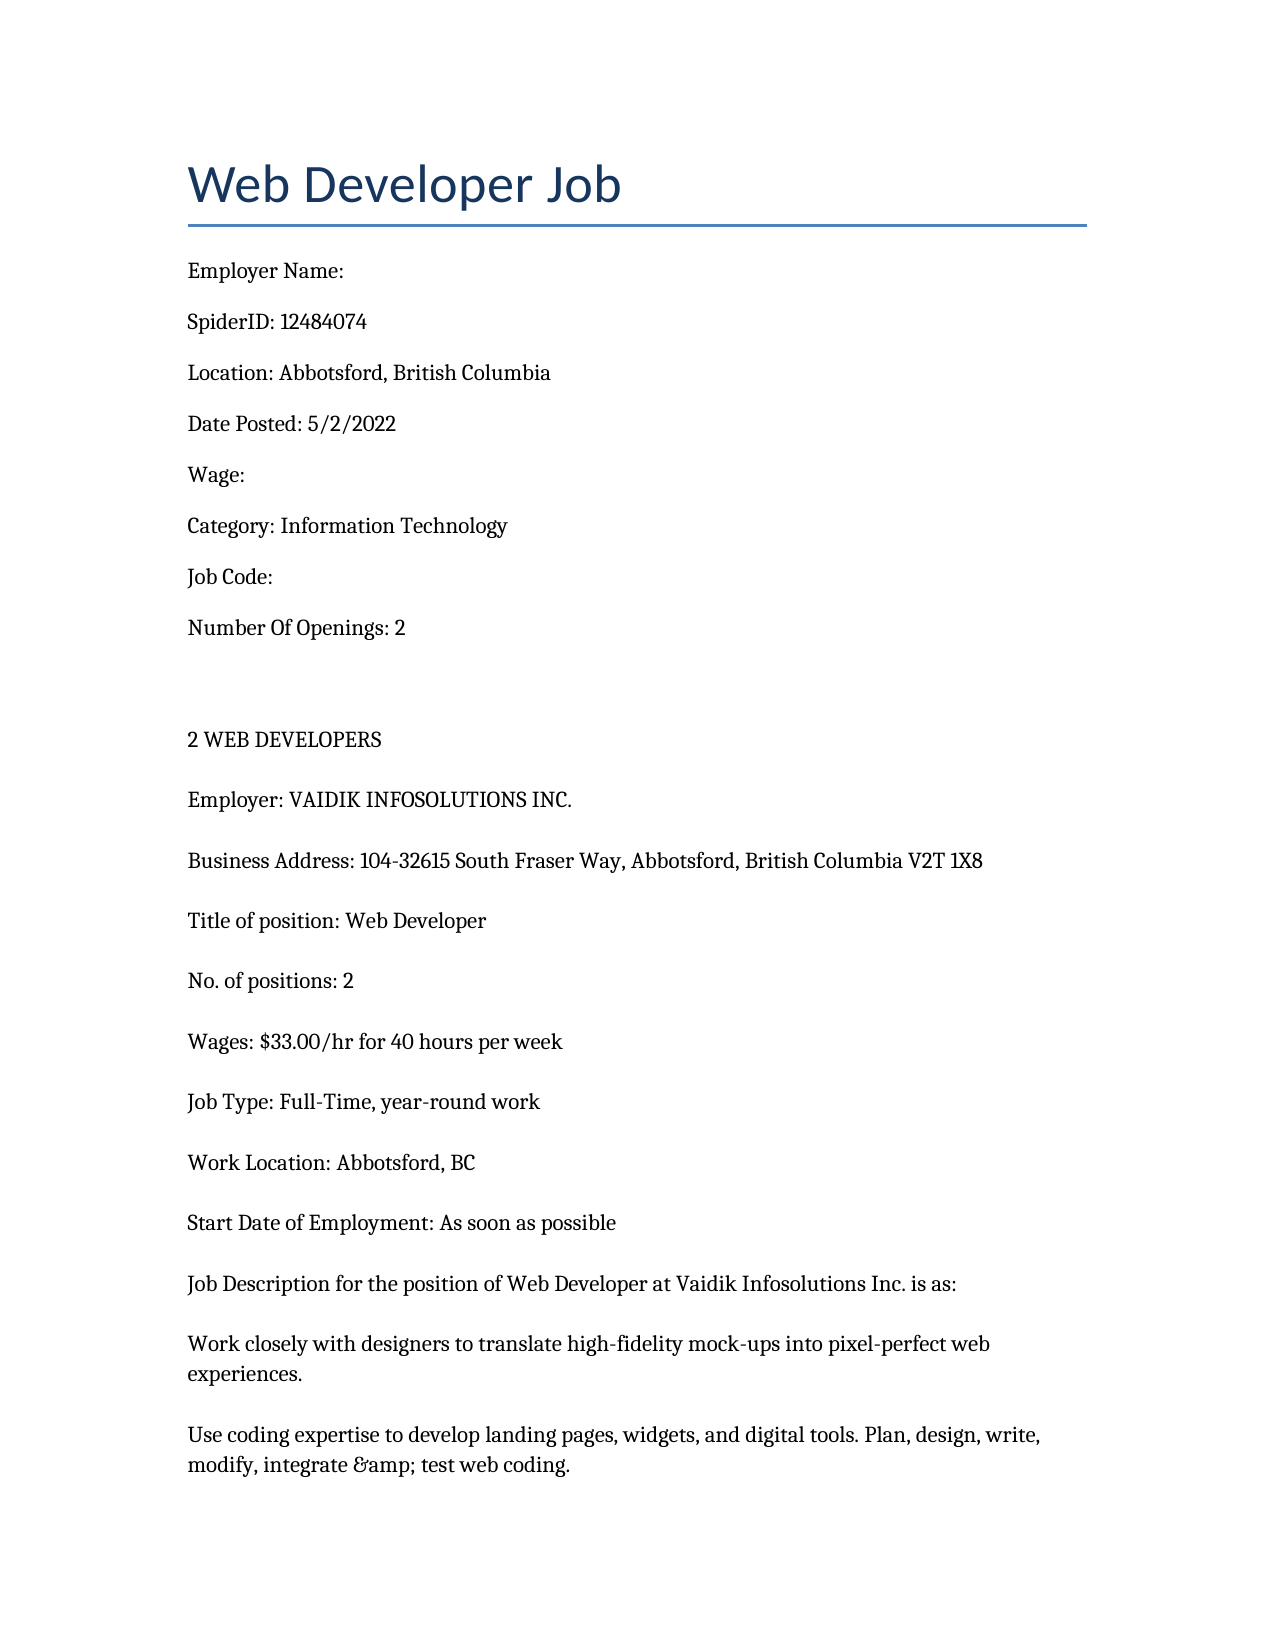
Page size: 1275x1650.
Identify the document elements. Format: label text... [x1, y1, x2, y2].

text Employer Name: [187, 258, 1087, 284]
text Number Of Openings: 2 [187, 615, 1087, 641]
text Wage: [187, 462, 1087, 488]
text Location: Abbotsford, British Columbia [187, 360, 1087, 386]
title Web Developer Job [187, 150, 1087, 227]
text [187, 666, 1087, 1478]
text Job Code: [187, 564, 1087, 590]
text SpiderID: 12484074 [187, 309, 1087, 335]
text Date Posted: 5/2/2022 [187, 411, 1087, 437]
text Category: Information Technology [187, 513, 1087, 539]
